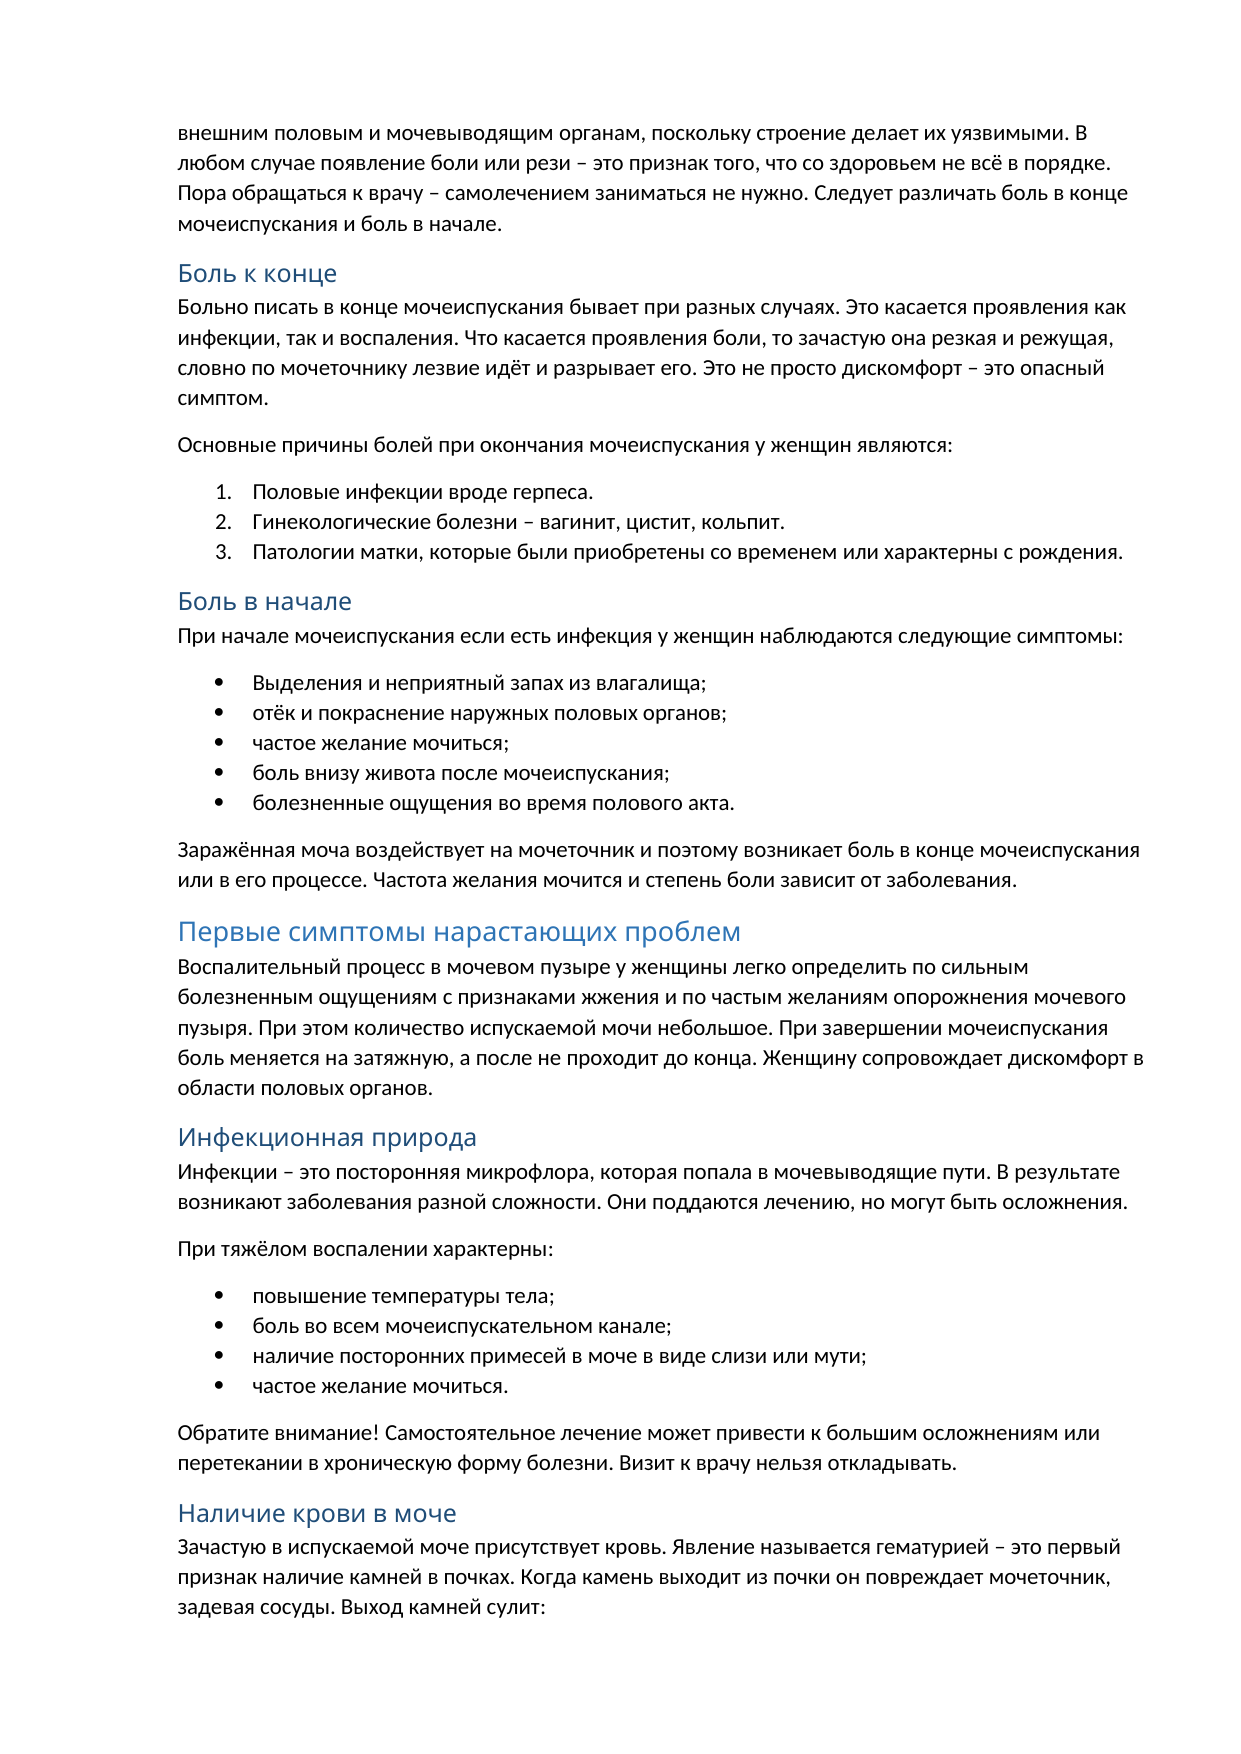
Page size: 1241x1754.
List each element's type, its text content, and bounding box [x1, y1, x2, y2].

list боль внизу живота после мочеиспускания; [215, 758, 1152, 786]
text При тяжёлом воспалении характерны: [177, 1234, 1152, 1262]
text Больно писать в конце мочеиспускания бывает при разных случаях. Это касается проявления как инфекции, так и воспаления. Что касается проявления боли, то зачастую она резкая и режущая, словно по мочеточнику лезвие идёт и разрывает его. Это не просто дискомфорт – это опасный симптом. [177, 292, 1152, 411]
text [177, 118, 1152, 237]
text При начале мочеиспускания если есть инфекция у женщин наблюдаются следующие симптомы: [177, 621, 1152, 649]
list частое желание мочиться. [215, 1371, 1152, 1399]
list Гинекологические болезни – вагинит, цистит, кольпит. [215, 507, 1152, 535]
subtitle Боль в начале [177, 584, 1152, 618]
list Патологии матки, которые были приобретены со временем или характерны с рождения. [215, 537, 1152, 565]
list наличие посторонних примесей в моче в виде слизи или мути; [215, 1341, 1152, 1369]
subtitle Первые симптомы нарастающих проблем [177, 912, 1152, 949]
list болезненные ощущения во время полового акта. [215, 788, 1152, 817]
text Заражённая моча воздействует на мочеточник и поэтому возникает боль в конце мочеиспускания или в его процессе. Частота желания мочится и степень боли зависит от заболевания. [177, 835, 1152, 894]
text Обратите внимание! Самостоятельное лечение может привести к большим осложнениям или перетекании в хроническую форму болезни. Визит к врачу нельзя откладывать. [177, 1418, 1152, 1476]
text Зачастую в испускаемой моче присутствует кровь. Явление называется гематурией – это первый признак наличие камней в почках. Когда камень выходит из почки он повреждает мочеточник, задевая сосуды. Выход камней сулит: [177, 1532, 1152, 1621]
list Половые инфекции вроде герпеса. [215, 477, 1152, 505]
list Выделения и неприятный запах из влагалища; [215, 668, 1152, 696]
text Воспалительный процесс в мочевом пузыре у женщины легко определить по сильным болезненным ощущениям с признаками жжения и по частым желаниям опорожнения мочевого пузыря. При этом количество испускаемой мочи небольшое. При завершении мочеиспускания боль меняется на затяжную, а после не проходит до конца. Женщину сопровождает дискомфорт в области половых органов. [177, 952, 1152, 1101]
text Инфекции – это посторонняя микрофлора, которая попала в мочевыводящие пути. В результате возникают заболевания разной сложности. Они поддаются лечению, но могут быть осложнения. [177, 1157, 1152, 1215]
list частое желание мочиться; [215, 728, 1152, 756]
subtitle Инфекционная природа [177, 1120, 1152, 1154]
subtitle Боль к конце [177, 256, 1152, 290]
text Основные причины болей при окончания мочеиспускания у женщин являются: [177, 430, 1152, 458]
list отёк и покраснение наружных половых органов; [215, 698, 1152, 726]
list боль во всем мочеиспускательном канале; [215, 1311, 1152, 1339]
list повышение температуры тела; [215, 1281, 1152, 1309]
subtitle Наличие крови в моче [177, 1495, 1152, 1529]
